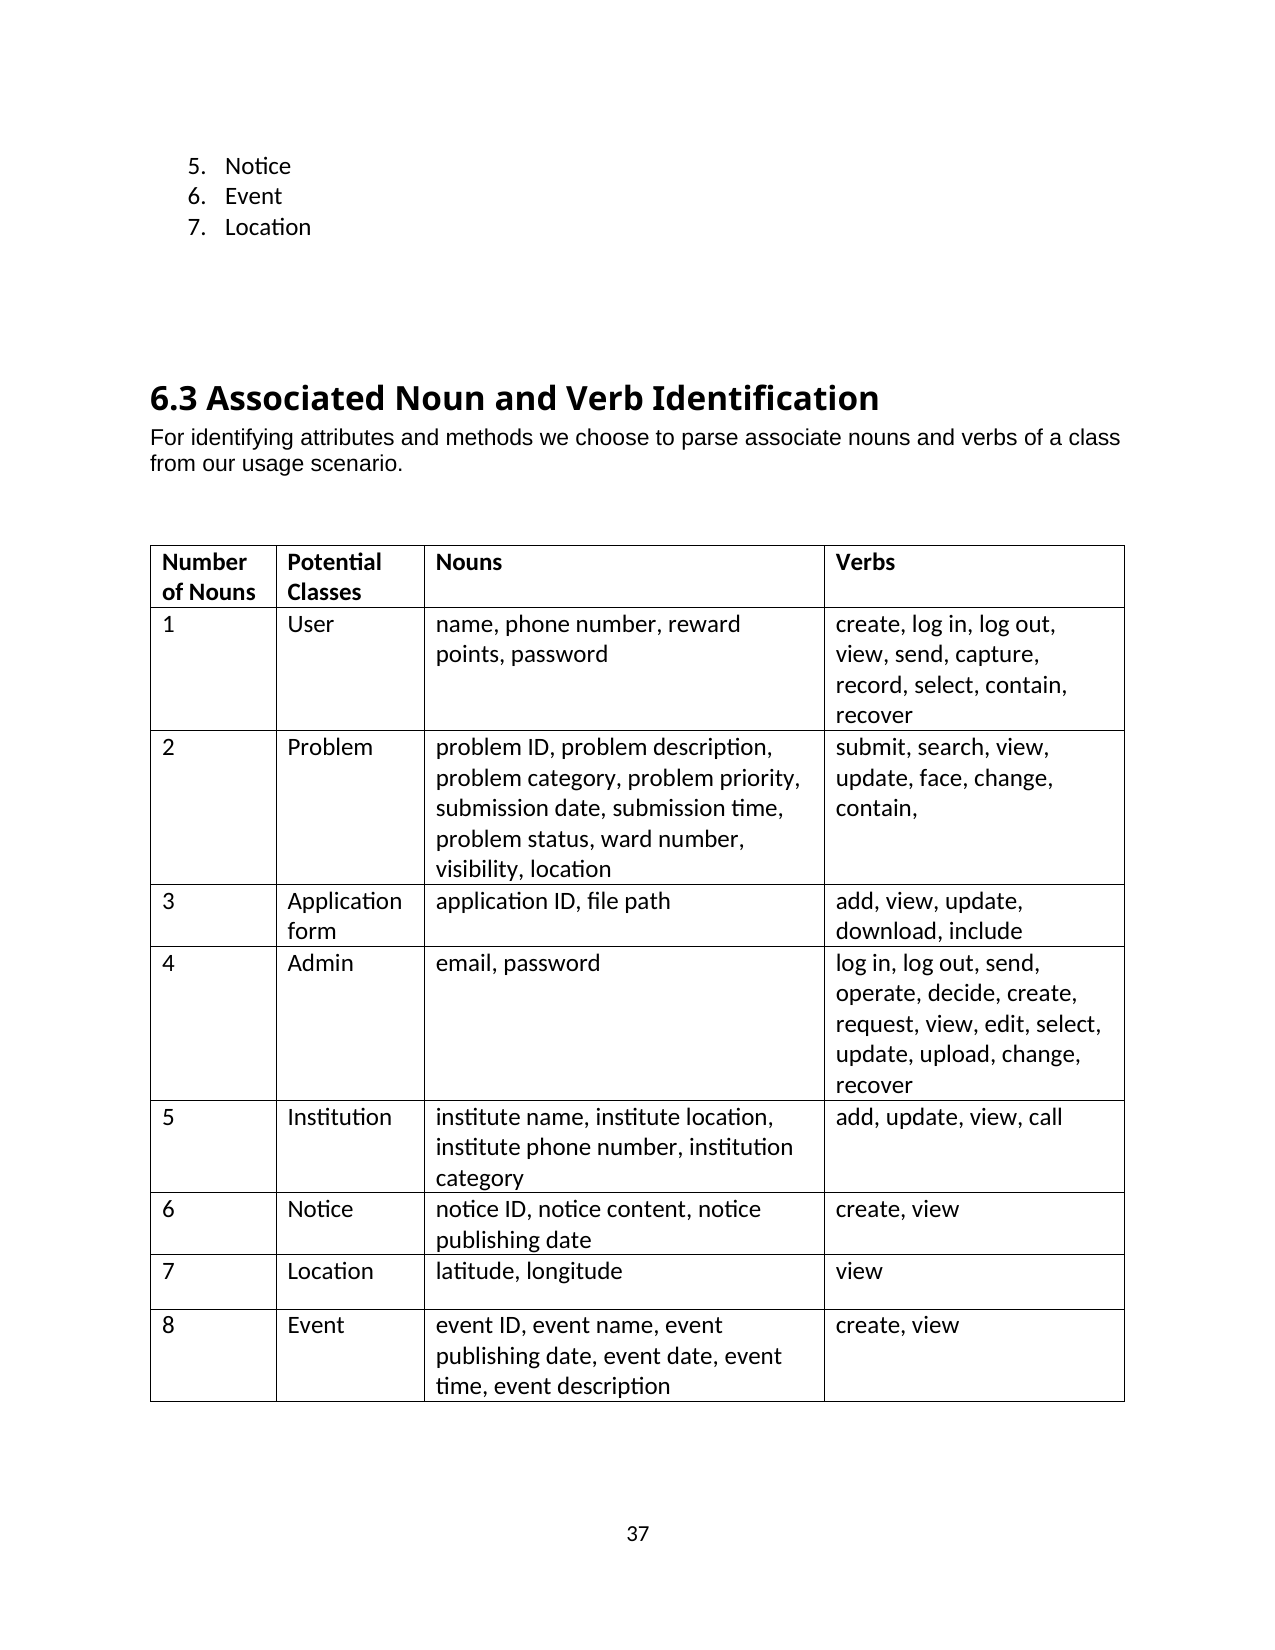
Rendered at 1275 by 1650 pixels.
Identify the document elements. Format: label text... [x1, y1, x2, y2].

table_cell 5 [151, 1101, 276, 1192]
table_cell Location [277, 1255, 424, 1308]
table_cell Application form [277, 885, 424, 946]
table_cell 8 [151, 1310, 276, 1401]
table_cell 2 [151, 731, 276, 884]
table_cell email, password [425, 947, 824, 1099]
table_cell latitude, longitude [425, 1255, 824, 1308]
text 6.3 Associated Noun and Verb Identification [150, 375, 1125, 420]
table_cell User [277, 608, 424, 730]
table_cell create, view [825, 1193, 1124, 1254]
table_cell 6 [151, 1193, 276, 1254]
table_cell Event [277, 1310, 424, 1401]
table_cell add, update, view, call [825, 1101, 1124, 1192]
table_header Potential Classes [277, 546, 424, 607]
table_cell 4 [151, 947, 276, 1099]
table_header Verbs [825, 546, 1124, 607]
table_cell log in, log out, send, operate, decide, create, request, view, edit, select, update, upload, change, recover [825, 947, 1124, 1099]
list Location [187, 211, 1125, 242]
table_cell name, phone number, reward points, password [425, 608, 824, 730]
table_cell institute name, institute location, institute phone number, institution category [425, 1101, 824, 1192]
table_cell create, log in, log out, view, send, capture, record, select, contain, recover [825, 608, 1124, 730]
table_cell view [825, 1255, 1124, 1308]
table_header Number of Nouns [151, 546, 276, 607]
table_cell Notice [277, 1193, 424, 1254]
table_header Nouns [425, 546, 824, 607]
table_cell notice ID, notice content, notice publishing date [425, 1193, 824, 1254]
table_cell Problem [277, 731, 424, 884]
list Event [187, 181, 1125, 211]
text For identifying attributes and methods we choose to parse associate nouns and verbs of a class from our usage scenario. [150, 424, 1125, 476]
table_cell event ID, event name, event publishing date, event date, event time, event description [425, 1310, 824, 1401]
table_cell Institution [277, 1101, 424, 1192]
table_cell 3 [151, 885, 276, 946]
table_cell 7 [151, 1255, 276, 1308]
table_cell application ID, file path [425, 885, 824, 946]
table_cell problem ID, problem description, problem category, problem priority, submission date, submission time, problem status, ward number, visibility, location [425, 731, 824, 884]
list Notice [187, 150, 1125, 181]
table_cell create, view [825, 1310, 1124, 1401]
table_cell add, view, update, download, include [825, 885, 1124, 946]
table_cell submit, search, view, update, face, change, contain, [825, 731, 1124, 884]
table_cell 1 [151, 608, 276, 730]
table_cell Admin [277, 947, 424, 1099]
